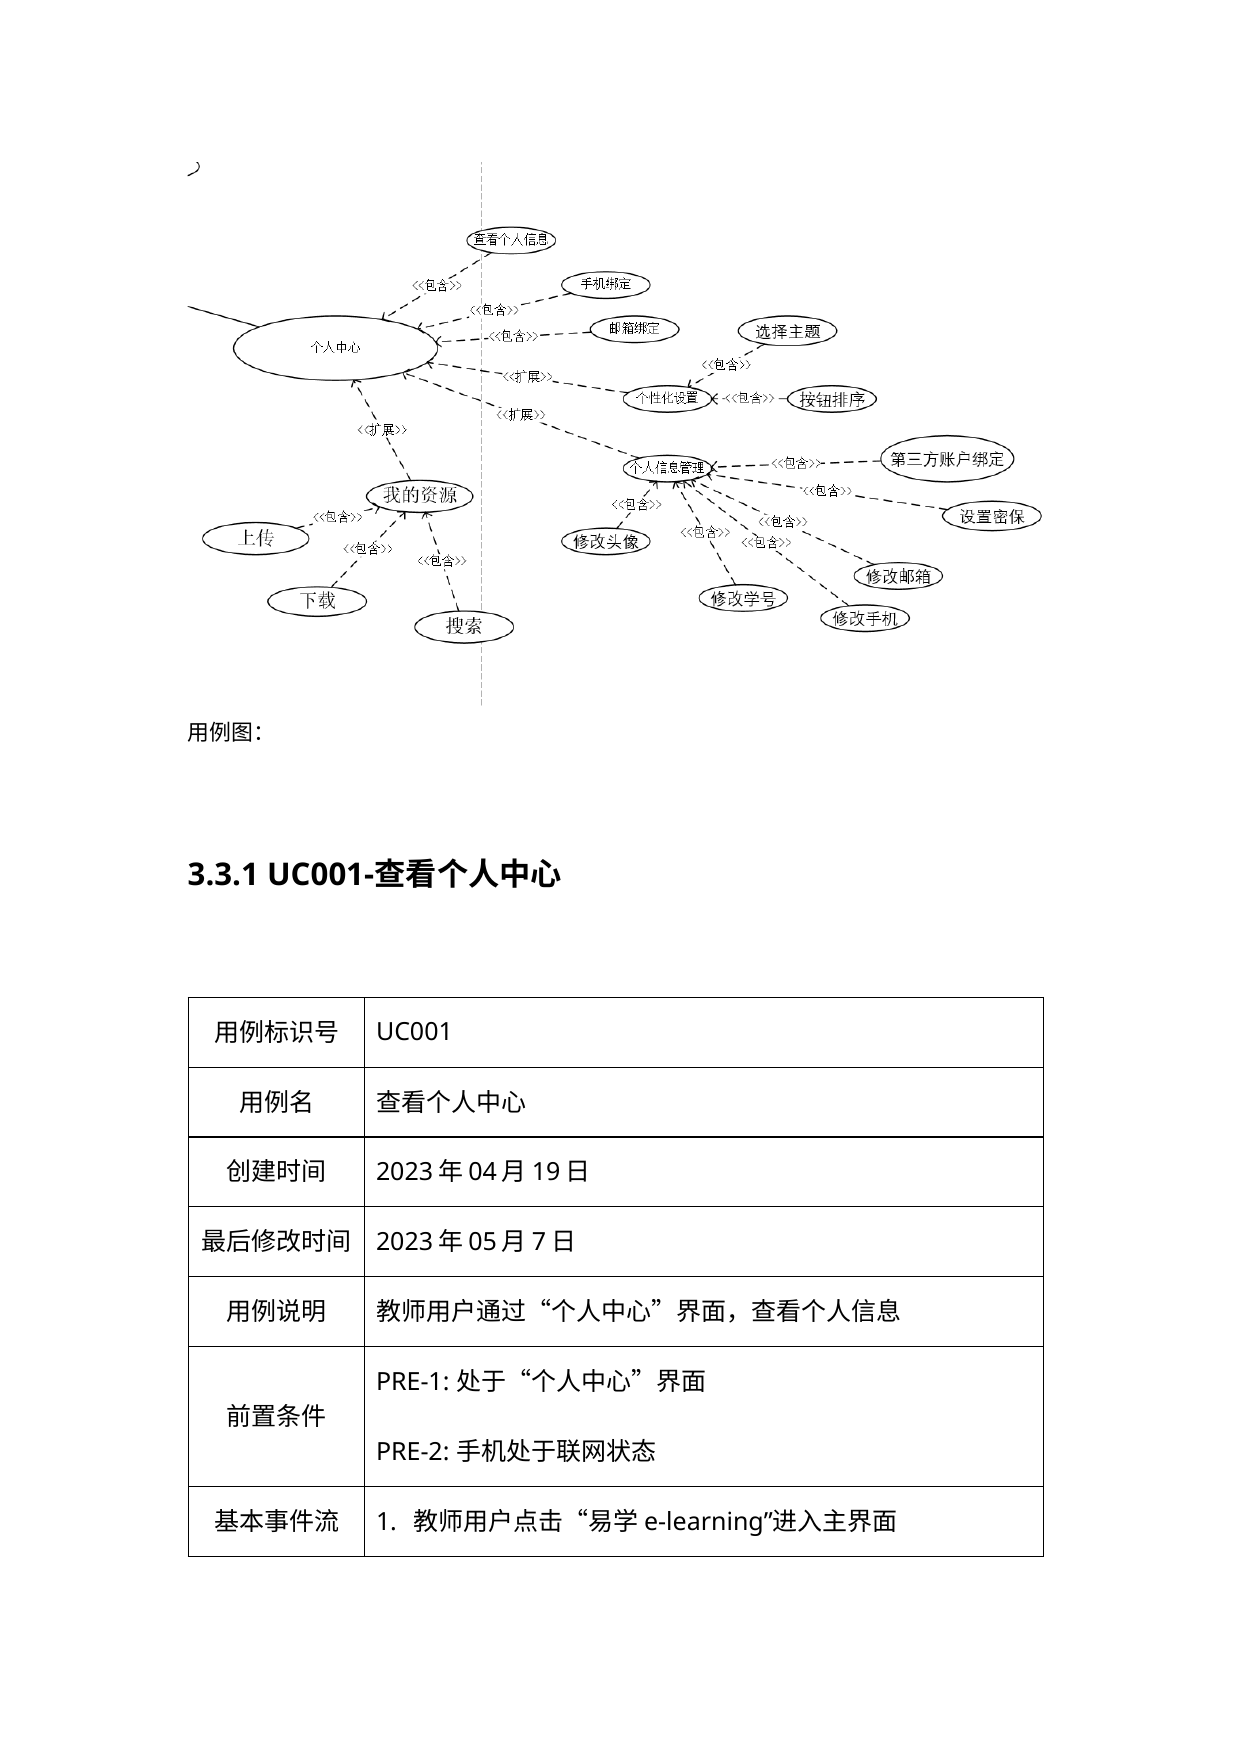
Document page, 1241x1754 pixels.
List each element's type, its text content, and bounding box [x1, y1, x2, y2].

table_cell 2023年04月19日 [365, 1138, 1043, 1206]
table_header 用例标识号 [189, 998, 364, 1067]
table_cell 创建时间 [189, 1138, 364, 1206]
table_cell 基本事件流 [189, 1487, 364, 1556]
table_cell 用例名 [189, 1068, 364, 1136]
table_cell 前置条件 [189, 1347, 364, 1486]
table_header UC001 [365, 998, 1043, 1067]
picture [187, 162, 1052, 706]
table_cell 最后修改时间 [189, 1207, 364, 1276]
table_cell 2023年05月7日 [365, 1207, 1043, 1276]
table_cell PRE-1: 处于“个人中心”界面 PRE-2: 手机处于联网状态 [365, 1347, 1043, 1486]
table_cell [365, 1487, 1043, 1556]
table_cell 教师用户通过“个人中心”界面，查看个人信息 [365, 1277, 1043, 1346]
table_cell 查看个人中心 [365, 1068, 1043, 1136]
subtitle 3.3.1 UC001-查看个人中心 [187, 839, 1053, 904]
table_cell 用例说明 [189, 1277, 364, 1346]
